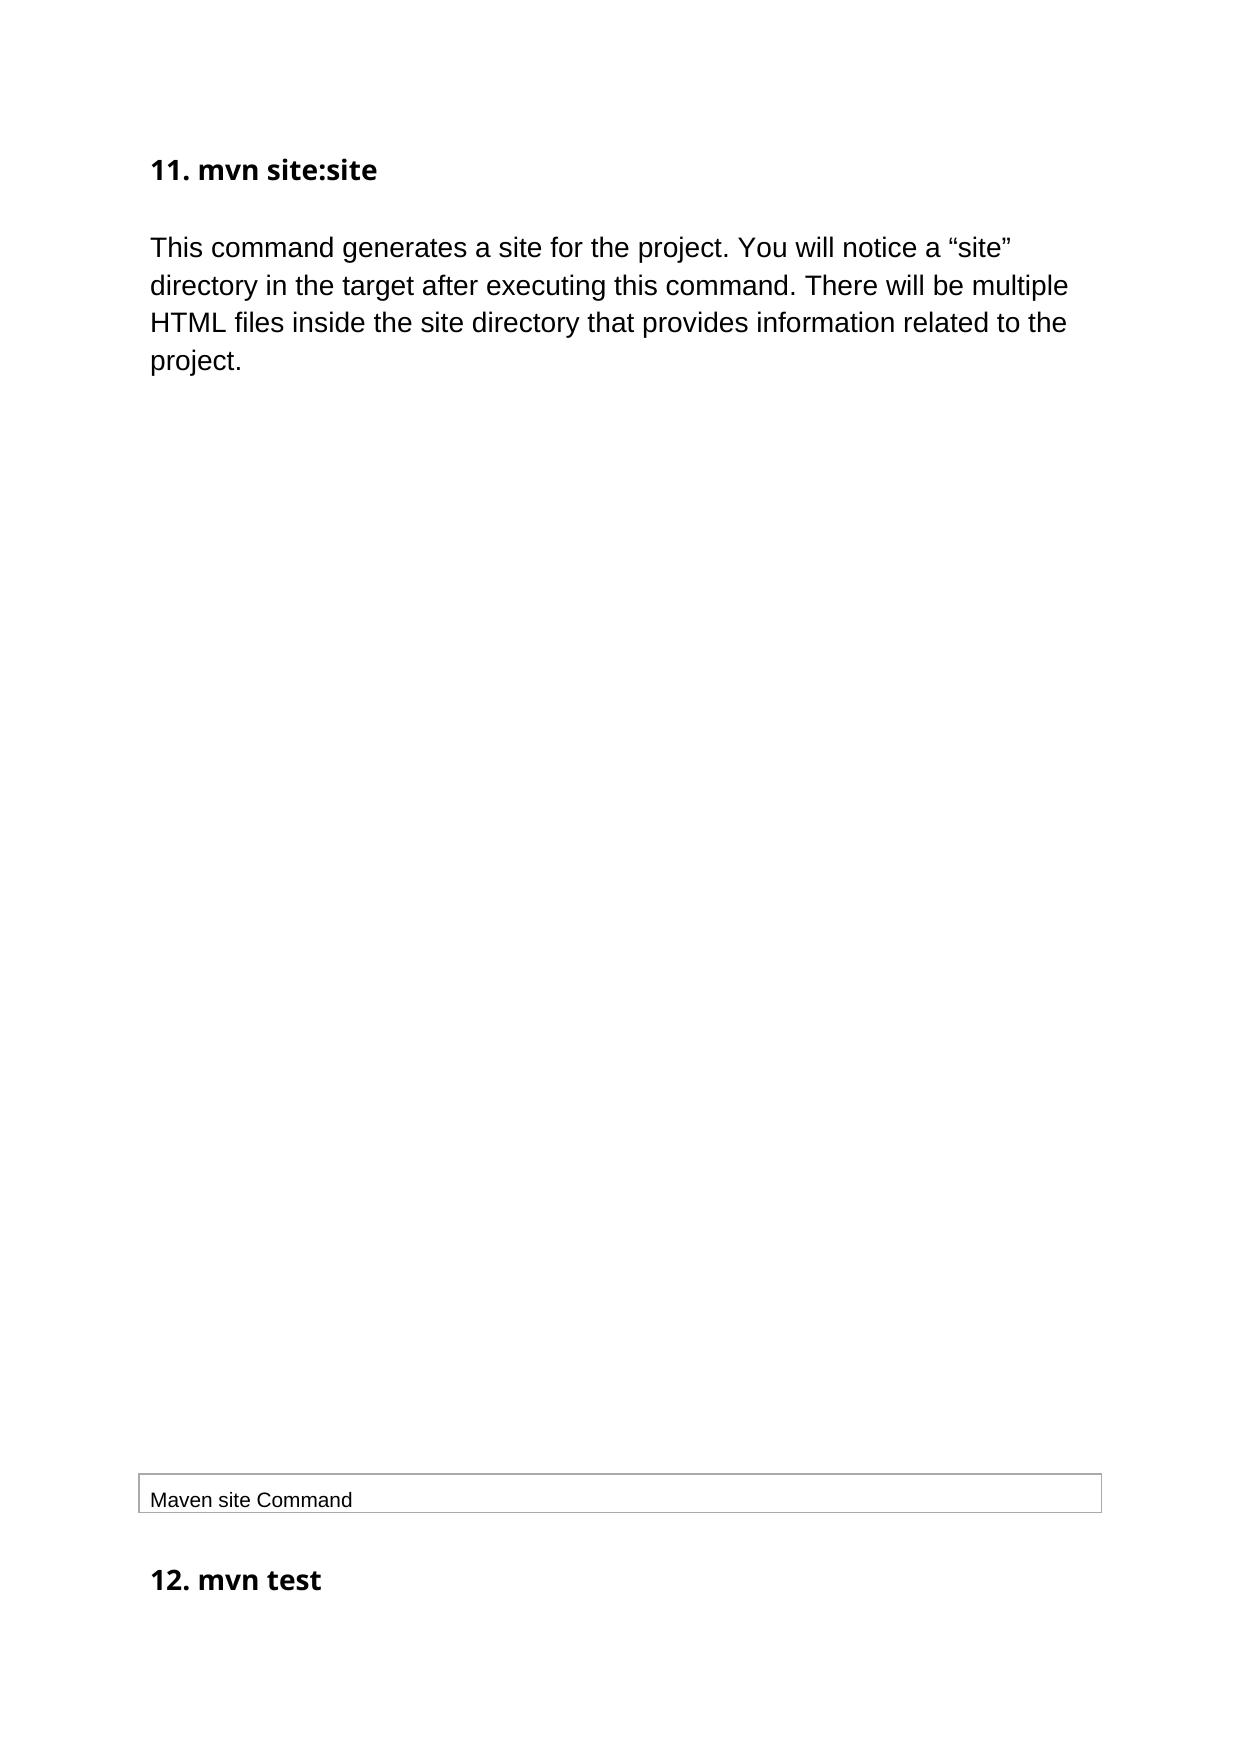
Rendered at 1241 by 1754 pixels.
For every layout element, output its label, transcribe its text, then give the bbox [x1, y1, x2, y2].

text Maven site Command [140, 1475, 1101, 1512]
text 11. mvn site:site [150, 150, 1090, 188]
text This command generates a site for the project. You will notice a “site” directory in the target after executing this command. There will be multiple HTML files inside the site directory that provides information related to the project. [150, 226, 1090, 376]
text 12. mvn test [150, 1560, 1090, 1599]
